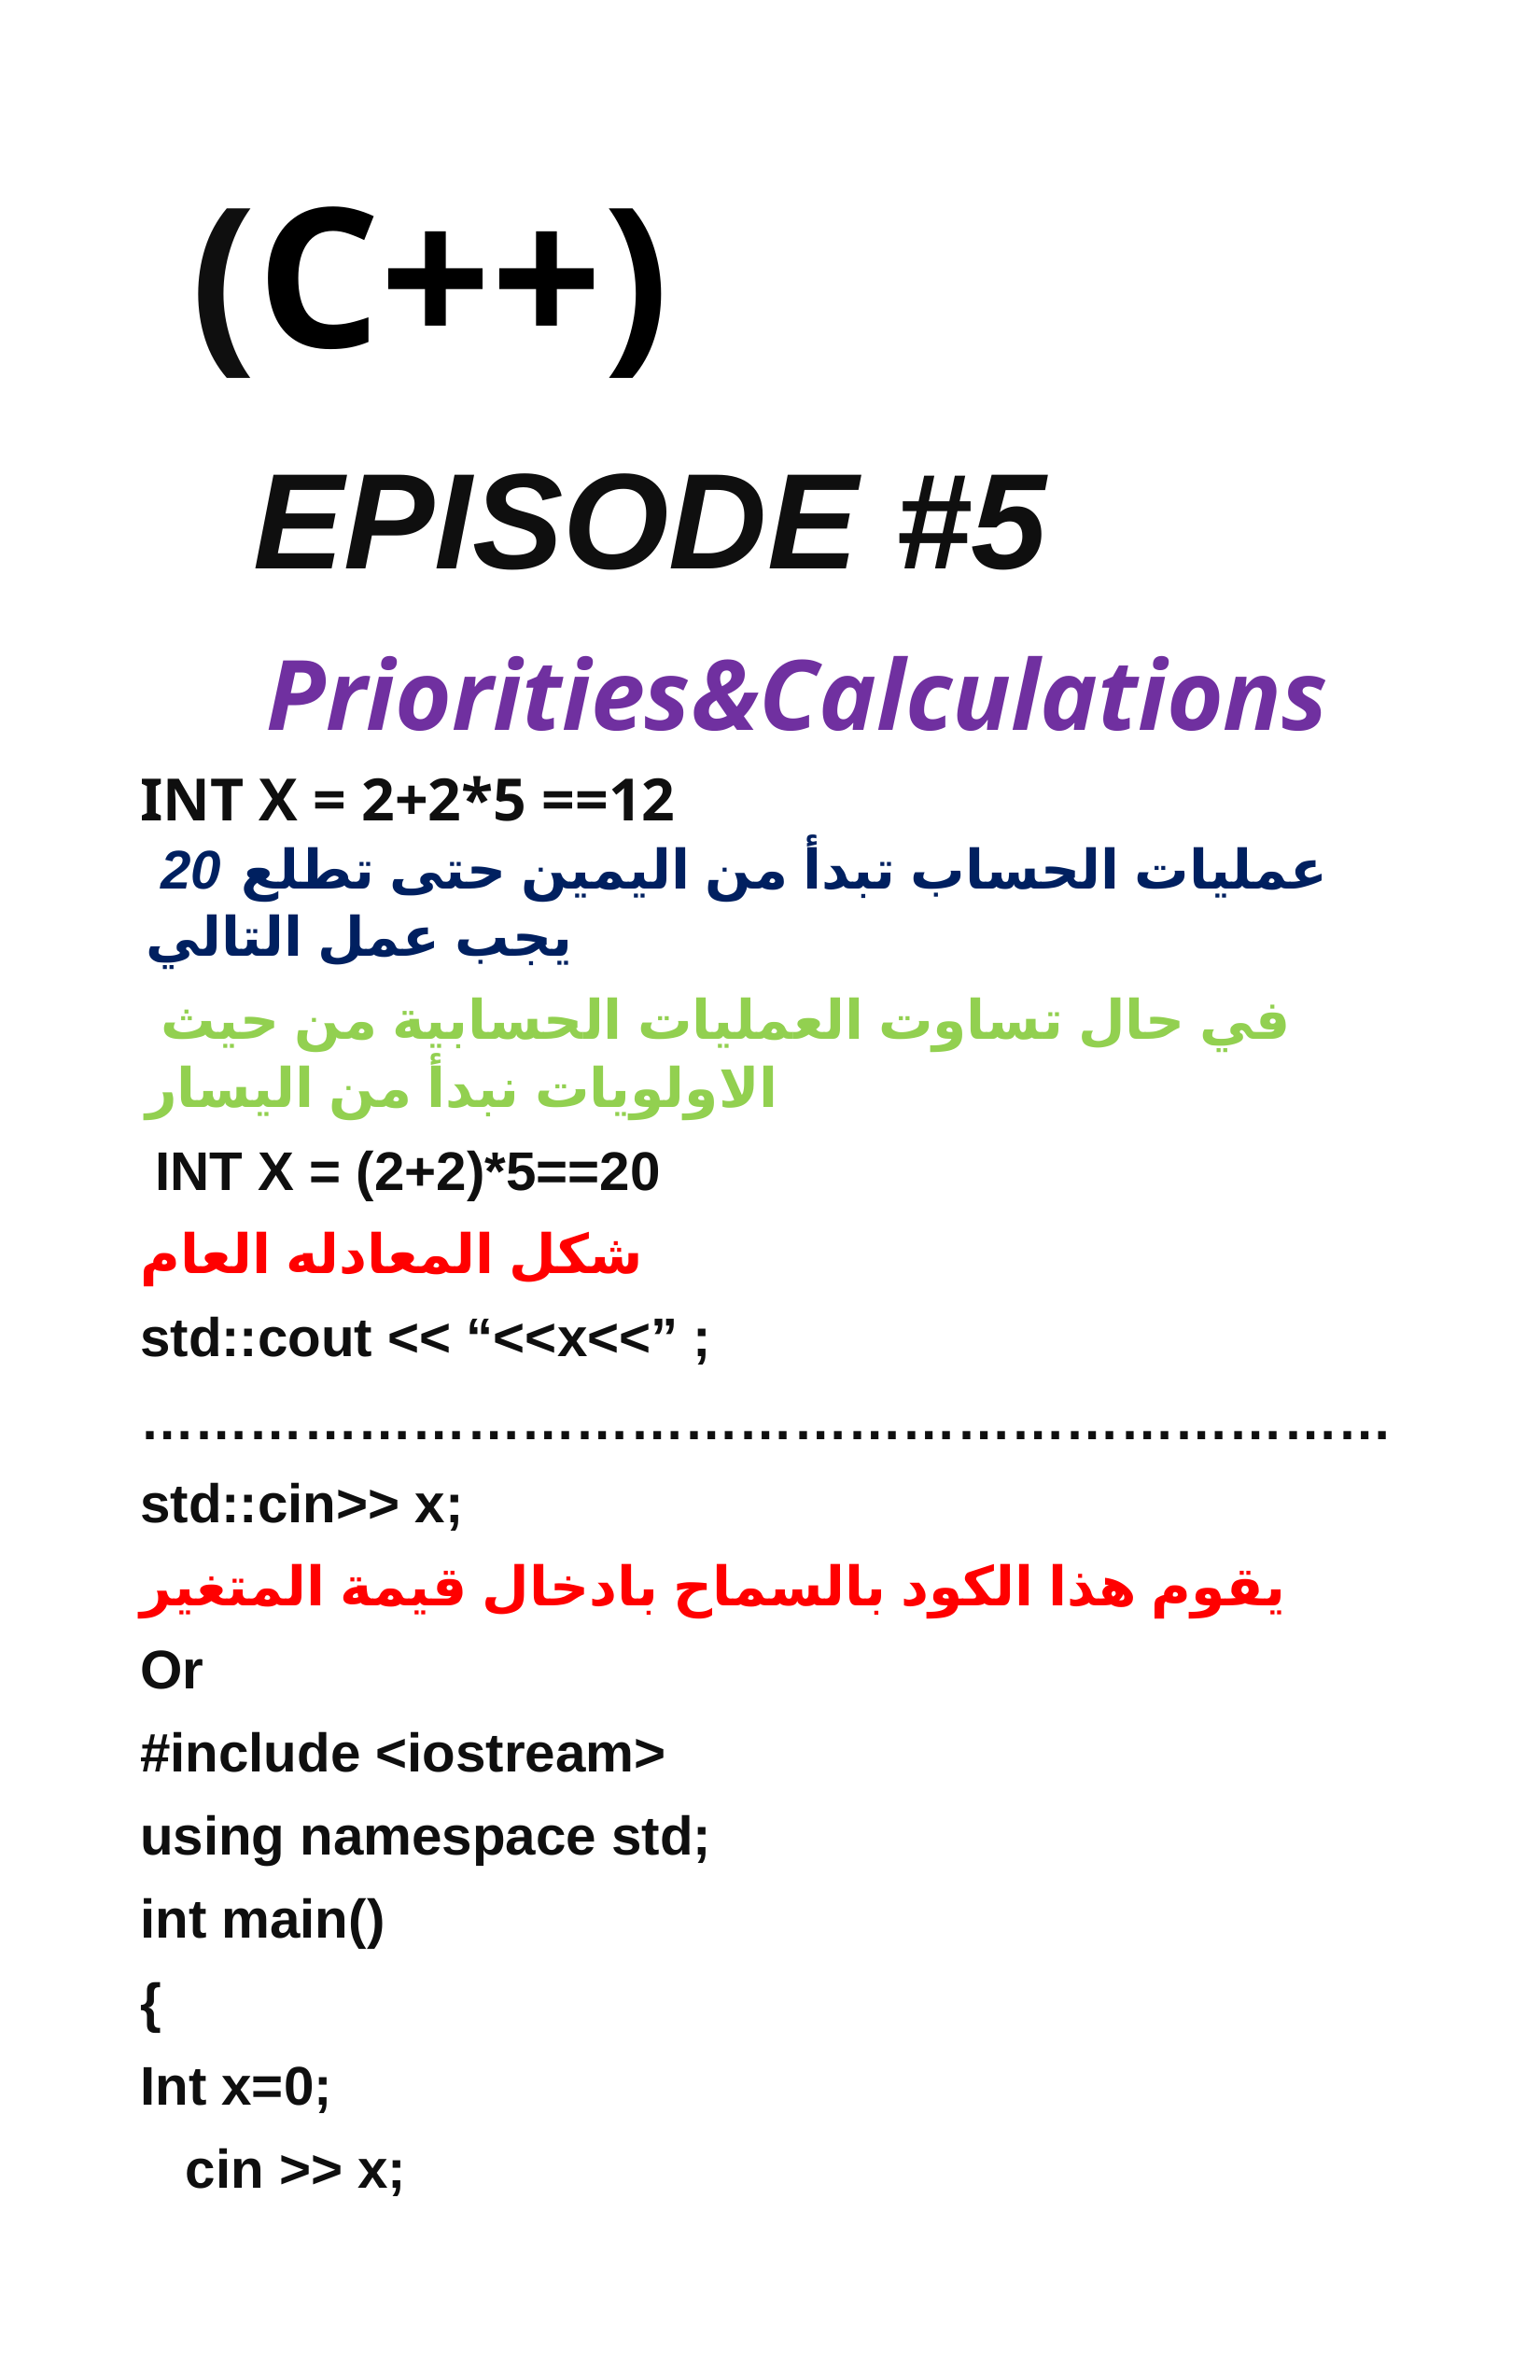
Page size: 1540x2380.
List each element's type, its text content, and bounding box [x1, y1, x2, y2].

text std::cin>> x; [140, 1472, 1400, 1534]
text EPISODE #5 [140, 441, 1400, 598]
text using namespace std; [140, 1804, 1400, 1867]
text { [140, 1970, 1400, 2033]
text في حال تساوت العمليات الحسابية من حيث الاولويات نبدأ من اليسار [140, 988, 1400, 1119]
text INT X = (2+2)*5==20 [140, 1140, 1400, 1202]
text #include <iostream> [140, 1721, 1400, 1784]
text …………………………………………………………… [140, 1389, 1400, 1451]
text عمليات الحساب تبدأ من اليمين حتى تطلع 20 يجب عمل التالي [140, 838, 1400, 968]
text int main() [140, 1887, 1400, 1950]
text شكل المعادله العام [140, 1223, 1400, 1285]
text يقوم هذا الكود بالسماح بادخال قيمة المتغير [140, 1555, 1400, 1617]
text std::cout << “<<x<<” ; [140, 1306, 1400, 1368]
subtitle Priorities&Calculations [140, 626, 1400, 759]
text Int x=0; [140, 2053, 1400, 2116]
subtitle INT X = 2+2*5 ==12 [140, 759, 1400, 838]
text Or [140, 1638, 1400, 1701]
text (C++) [140, 140, 1400, 405]
text cin >> x; [140, 2136, 1400, 2199]
